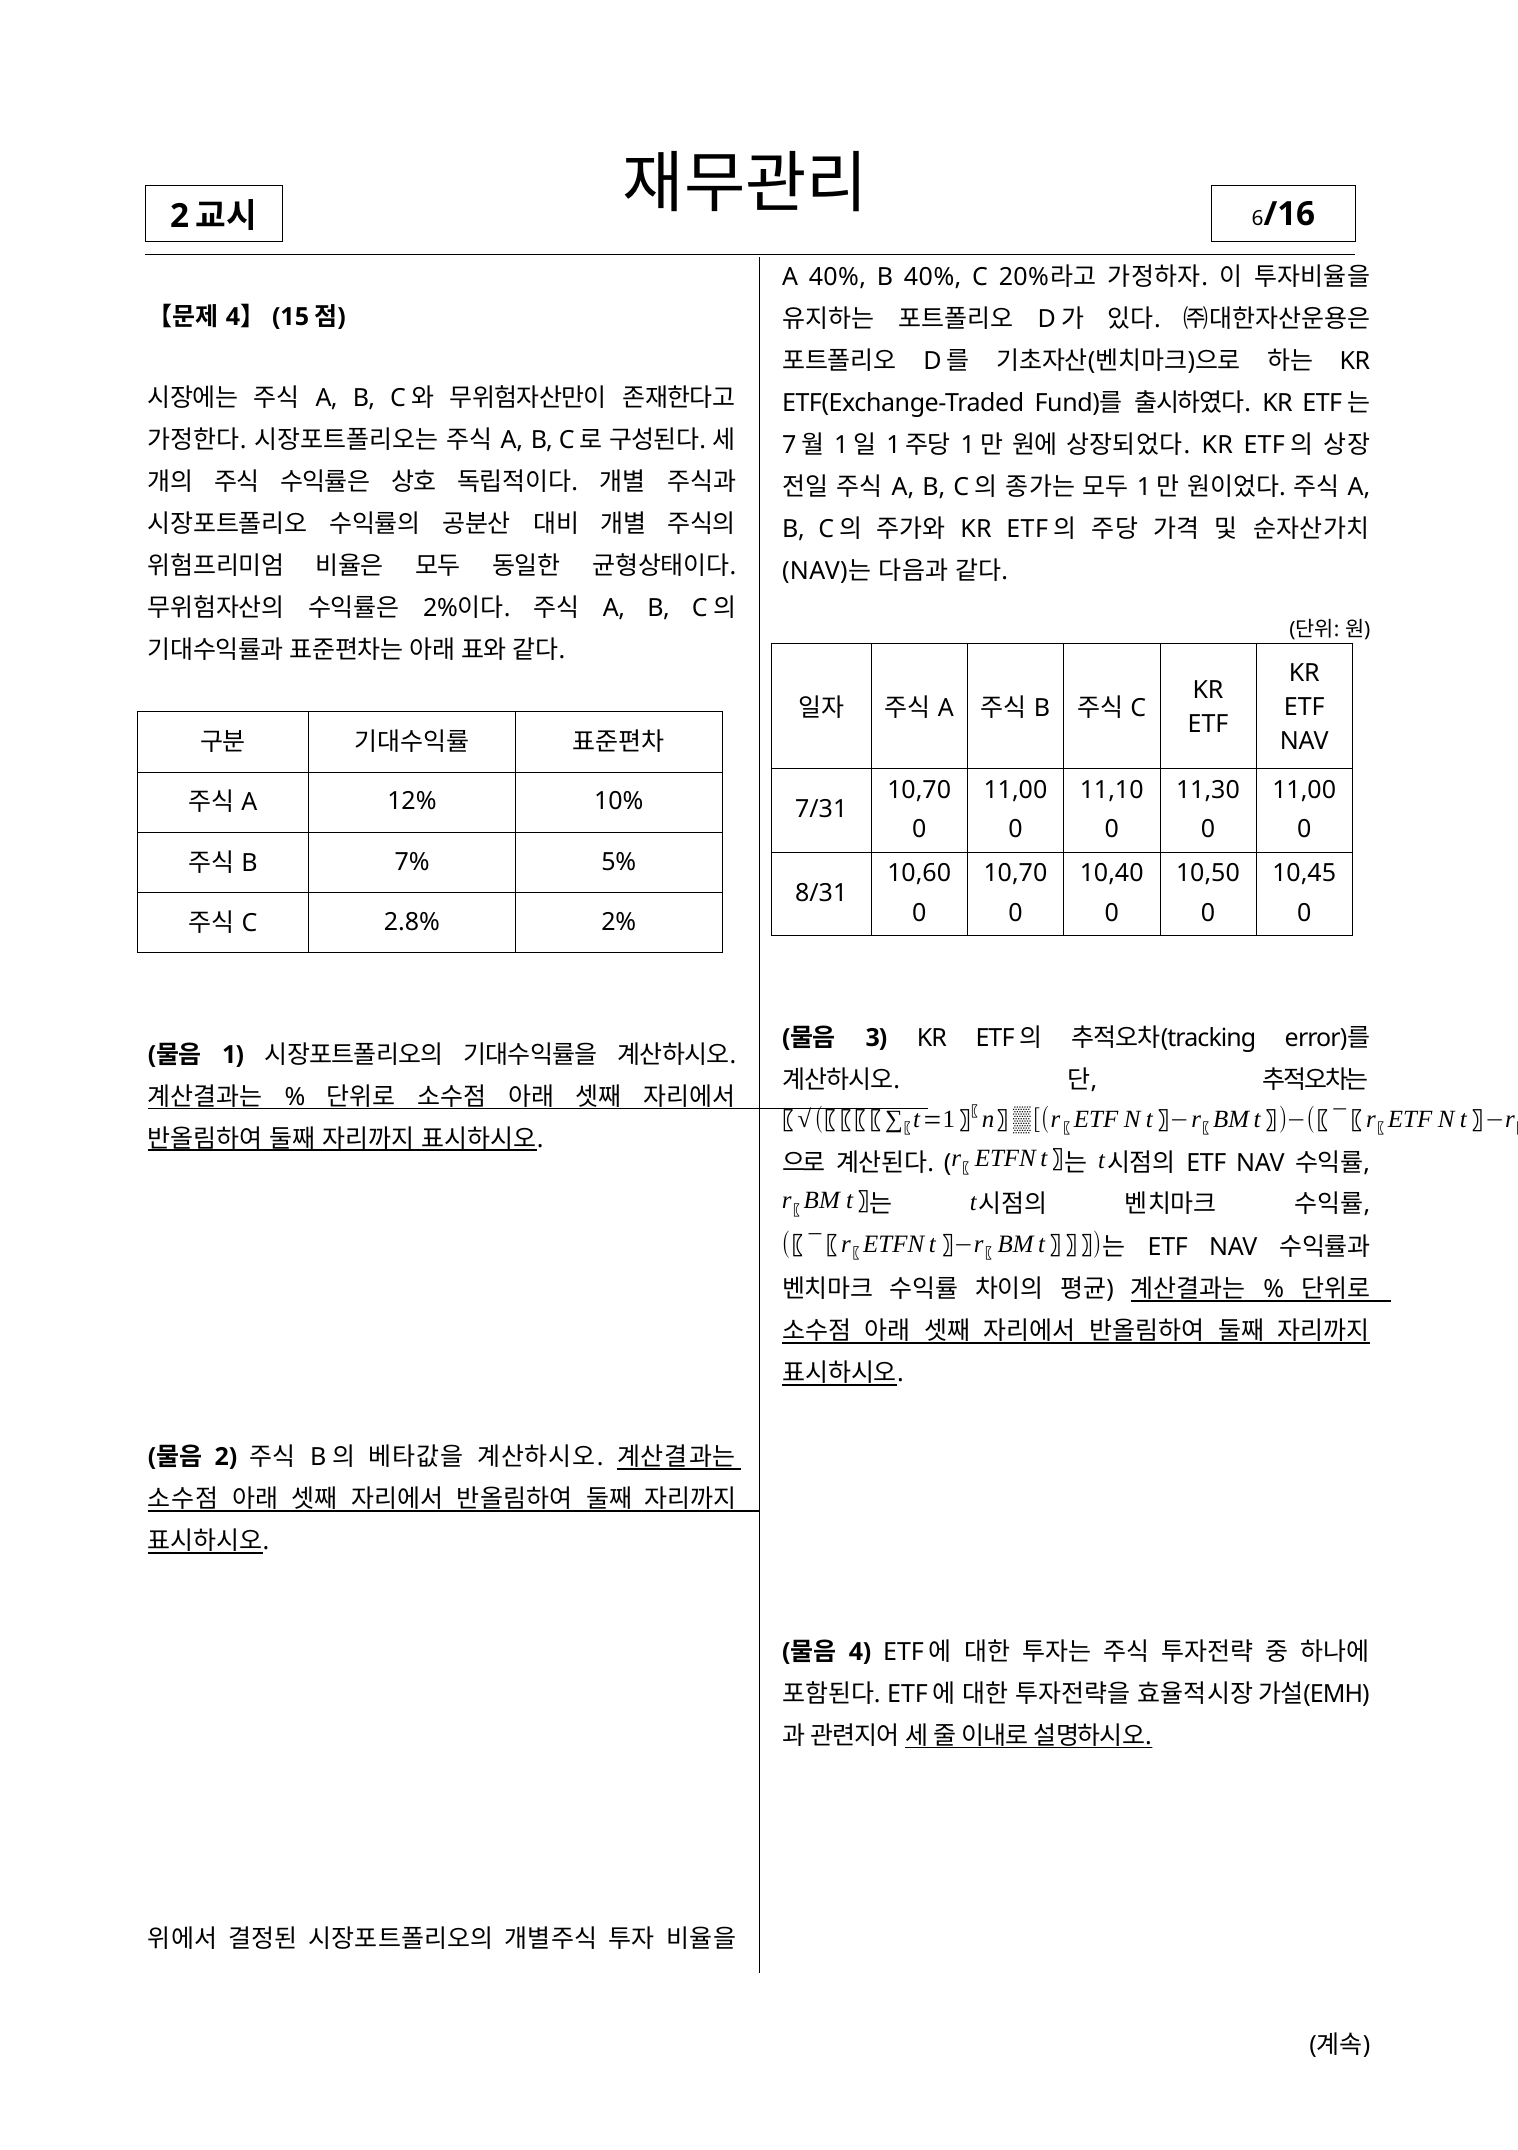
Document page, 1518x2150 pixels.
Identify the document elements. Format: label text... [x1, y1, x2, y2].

table_cell 5% [516, 833, 722, 892]
table_cell 10% [516, 773, 722, 832]
text (물음 2) 주식 B의 베타값을 계산하시오. 계산결과는 소수점 아래 셋째 자리에서 반올림하여 둘째 자리까지 표시하시오. [148, 1437, 736, 1510]
table_cell 2.8% [309, 893, 515, 952]
table_cell 10,400 [1064, 853, 1160, 935]
table_cell 11,300 [1161, 769, 1256, 852]
text (단위: 원) [782, 612, 1370, 643]
table_cell 11,100 [1064, 769, 1160, 852]
table_header 주식 C [1064, 644, 1160, 768]
text (물음 1) 시장포트폴리오의 기대수익률을 계산하시오. 계산결과는 % 단위로 소수점 아래 셋째 자리에서 반올림하여 둘째 자리까지 표시하시오. [148, 1034, 736, 1108]
table_header 표준편차 [516, 712, 722, 771]
text 위에서 결정된 시장포트폴리오의 개별주식 투자 비율을 A 40%, B 40%, C 20%라고 가정하자. 이 투자비율을 유지하는 포트폴리오 D가 있다. ㈜대한자산운용은 포트폴리오 D를 기초자산(벤치마크)으로 하는 KR ETF(Exchange-Traded Fund)를 출시하였다. KR ETF는 7월 1일 1주당 1만 원에 상장되었다. KR ETF의 상장 전일 주식 A, B, C의 종가는 모두 1만 원이었다. 주식 A, B, C의 주가와 KR ETF의 주당 가격 및 순자산가치(NAV)는 다음과 같다. [782, 257, 1370, 587]
table_cell 10,600 [872, 853, 967, 935]
table_header KR ETF [1161, 644, 1256, 768]
text (물음 3) KR ETF의 추적오차(tracking error)를 계산하시오. 단, 추적오차는 으로 계산된다. (는 시점의 ETF NAV 수익률, 는 시점의 벤치마크 수익률, 는 ETF NAV 수익률과 벤치마크 수익률 차이의 평균) 계산결과는 % 단위로 소수점 아래 셋째 자리에서 반올림하여 둘째 자리까지 표시하시오. [782, 1018, 1370, 1342]
text 【문제 4】 (15점) [148, 296, 736, 332]
table_cell 주식 A [138, 773, 308, 832]
table_cell 10,500 [1161, 853, 1256, 935]
table_header 기대수익률 [309, 712, 515, 771]
table_cell 주식 C [138, 893, 308, 952]
text (물음 2) 주식 B의 베타값을 계산하시오. 계산결과는 소수점 아래 셋째 자리에서 반올림하여 둘째 자리까지 표시하시오. [148, 1512, 736, 1557]
table_header KR ETF NAV [1257, 644, 1352, 768]
table_header 주식 A [872, 644, 967, 768]
table_header 주식 B [968, 644, 1063, 768]
text (물음 1) 시장포트폴리오의 기대수익률을 계산하시오. 계산결과는 % 단위로 소수점 아래 셋째 자리에서 반올림하여 둘째 자리까지 표시하시오. [148, 1109, 736, 1155]
table_cell 11,000 [1257, 769, 1352, 852]
table_cell 11,000 [968, 769, 1063, 852]
table_cell 8/31 [772, 853, 871, 935]
table_cell 7% [309, 833, 515, 892]
table_cell 10,700 [872, 769, 967, 852]
text (물음 3) KR ETF의 추적오차(tracking error)를 계산하시오. 단, 추적오차는 으로 계산된다. (는 시점의 ETF NAV 수익률, 는 시점의 벤치마크 수익률, 는 ETF NAV 수익률과 벤치마크 수익률 차이의 평균) 계산결과는 % 단위로 소수점 아래 셋째 자리에서 반올림하여 둘째 자리까지 표시하시오. [782, 1344, 1370, 1389]
table_header 구분 [138, 712, 308, 771]
table_cell 10,700 [968, 853, 1063, 935]
table_cell 7/31 [772, 769, 871, 852]
table_header 일자 [772, 644, 871, 768]
text 시장에는 주식 A, B, C와 무위험자산만이 존재한다고 가정한다. 시장포트폴리오는 주식 A, B, C로 구성된다. 세 개의 주식 수익률은 상호 독립적이다. 개별 주식과 시장포트폴리오 수익률의 공분산 대비 개별 주식의 위험프리미엄 비율은 모두 동일한 균형상태이다. 무위험자산의 수익률은 2%이다. 주식 A, B, C의 기대수익률과 표준편차는 아래 표와 같다. [148, 378, 736, 666]
table_cell 12% [309, 773, 515, 832]
table_cell 10,450 [1257, 853, 1352, 935]
table_cell 2% [516, 893, 722, 952]
text (물음 4) ETF에 대한 투자는 주식 투자전략 중 하나에 포함된다. ETF에 대한 투자전략을 효율적시장 가설(EMH)과 관련지어 세 줄 이내로 설명하시오. [782, 1632, 1370, 1752]
table_cell 주식 B [138, 833, 308, 892]
